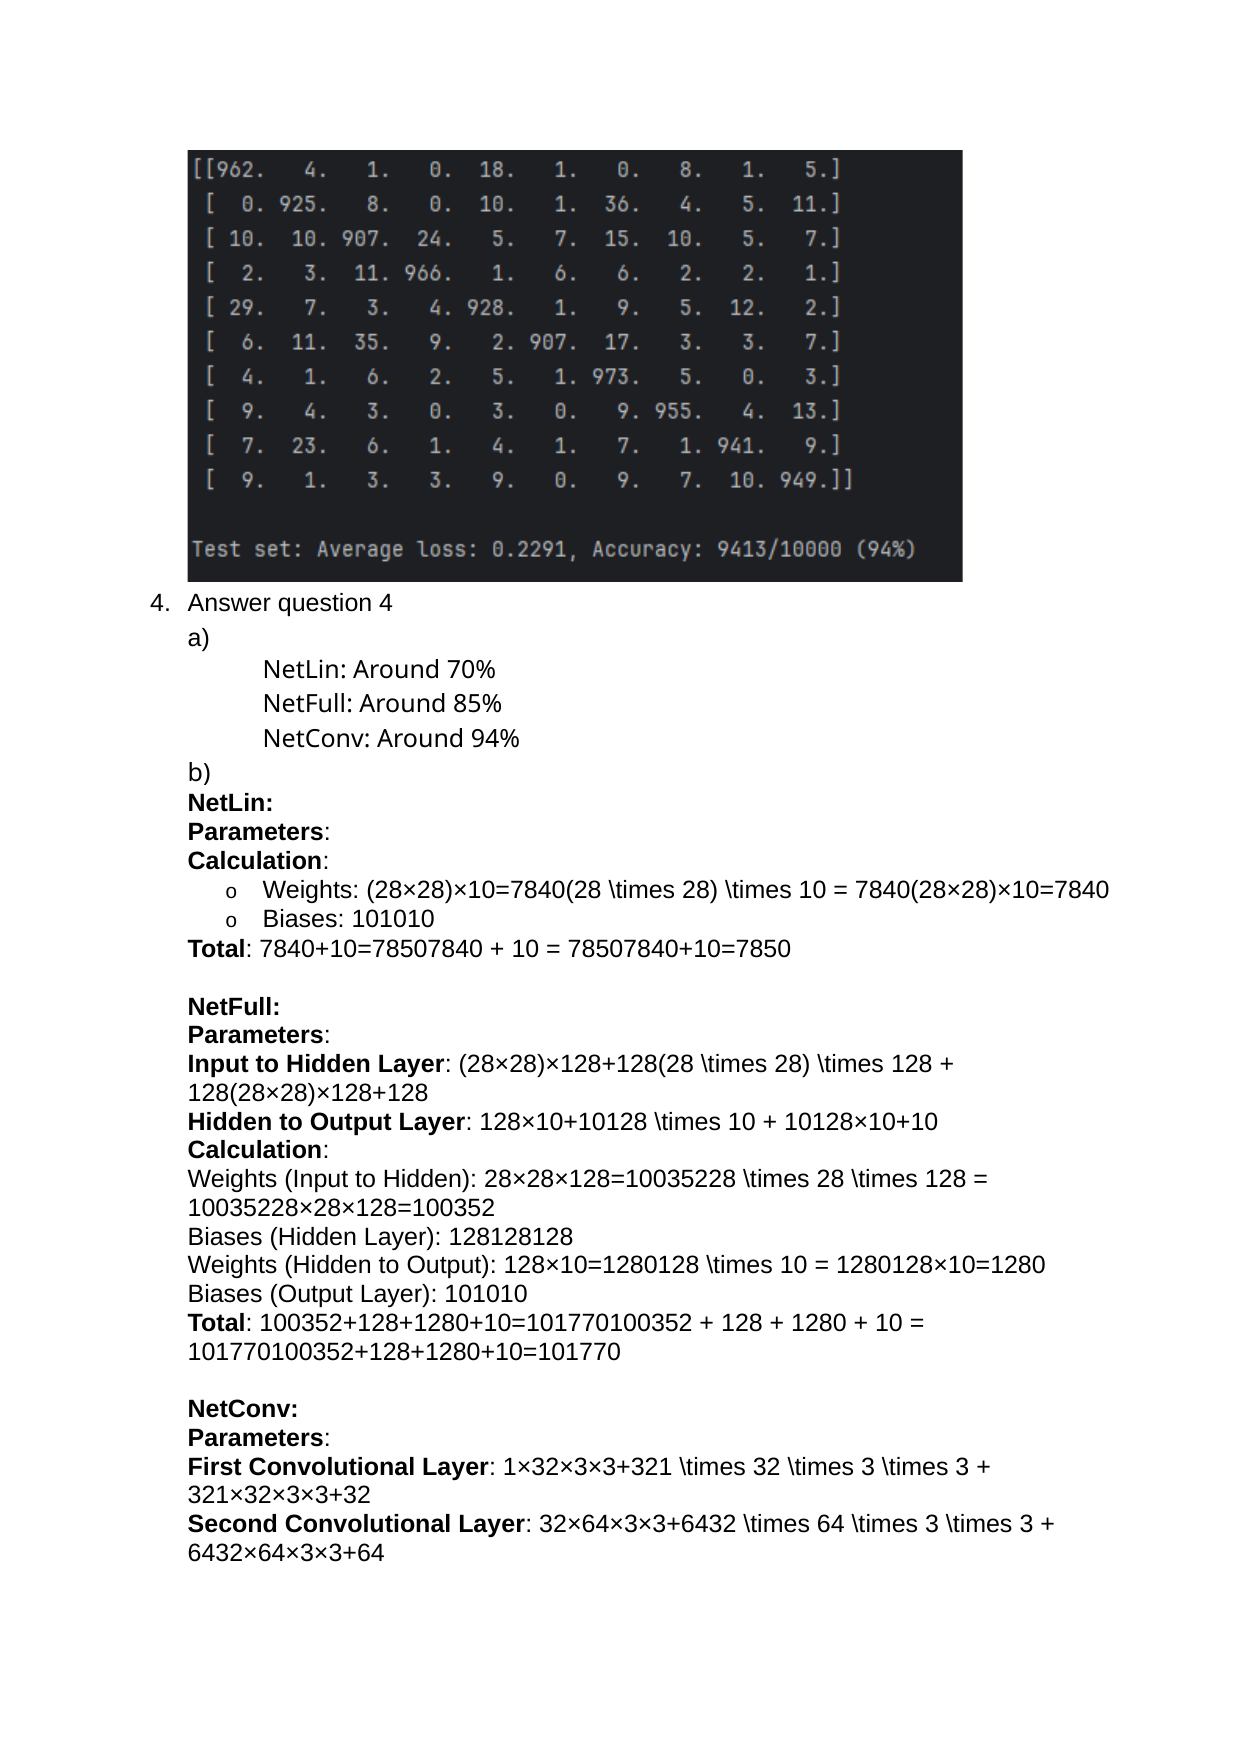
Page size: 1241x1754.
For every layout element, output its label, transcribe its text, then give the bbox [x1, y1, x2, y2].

list Parameters: [187, 817, 1128, 846]
list NetConv: [187, 1394, 1128, 1423]
list Biases (Output Layer): 101010 [187, 1279, 1128, 1308]
list Second Convolutional Layer: 32×64×3×3+6432 \times 64 \times 3 \times 3 + 6432×64×3×3+64 [187, 1509, 1128, 1566]
list Weights (Input to Hidden): 28×28×128=10035228 \times 28 \times 128 = 10035228×28×128=100352 [187, 1164, 1128, 1221]
list Calculation: [187, 846, 1128, 874]
list Biases (Hidden Layer): 128128128 [187, 1221, 1128, 1250]
list Biases: 101010 [225, 904, 1128, 934]
picture [187, 150, 963, 582]
text a) [187, 617, 1128, 652]
list NetLin: [187, 788, 1128, 817]
list NetLin: Around 70% [187, 652, 1128, 686]
list Answer question 4 [150, 581, 1128, 617]
list First Convolutional Layer: 1×32×3×3+321 \times 32 \times 3 \times 3 + 321×32×3×3+32 [187, 1451, 1128, 1509]
list Total: 7840+10=78507840 + 10 = 78507840+10=7850 [187, 934, 1128, 963]
list Parameters: [187, 1020, 1128, 1049]
list Total: 100352+128+1280+10=101770100352 + 128 + 1280 + 10 = 101770100352+128+1280+10=101770 [187, 1308, 1128, 1365]
list NetConv: Around 94% [187, 720, 1128, 754]
list NetFull: [187, 991, 1128, 1020]
list Parameters: [187, 1423, 1128, 1451]
list Weights: (28×28)×10=7840(28 \times 28) \times 10 = 7840(28×28)×10=7840 [225, 874, 1128, 904]
list NetFull: Around 85% [187, 686, 1128, 720]
list Input to Hidden Layer: (28×28)×128+128(28 \times 28) \times 128 + 128(28×28)×128+128 [187, 1049, 1128, 1106]
list Calculation: [187, 1135, 1128, 1164]
list Hidden to Output Layer: 128×10+10128 \times 10 + 10128×10+10 [187, 1106, 1128, 1135]
list Weights (Hidden to Output): 128×10=1280128 \times 10 = 1280128×10=1280 [187, 1250, 1128, 1279]
text b) [112, 754, 1128, 788]
